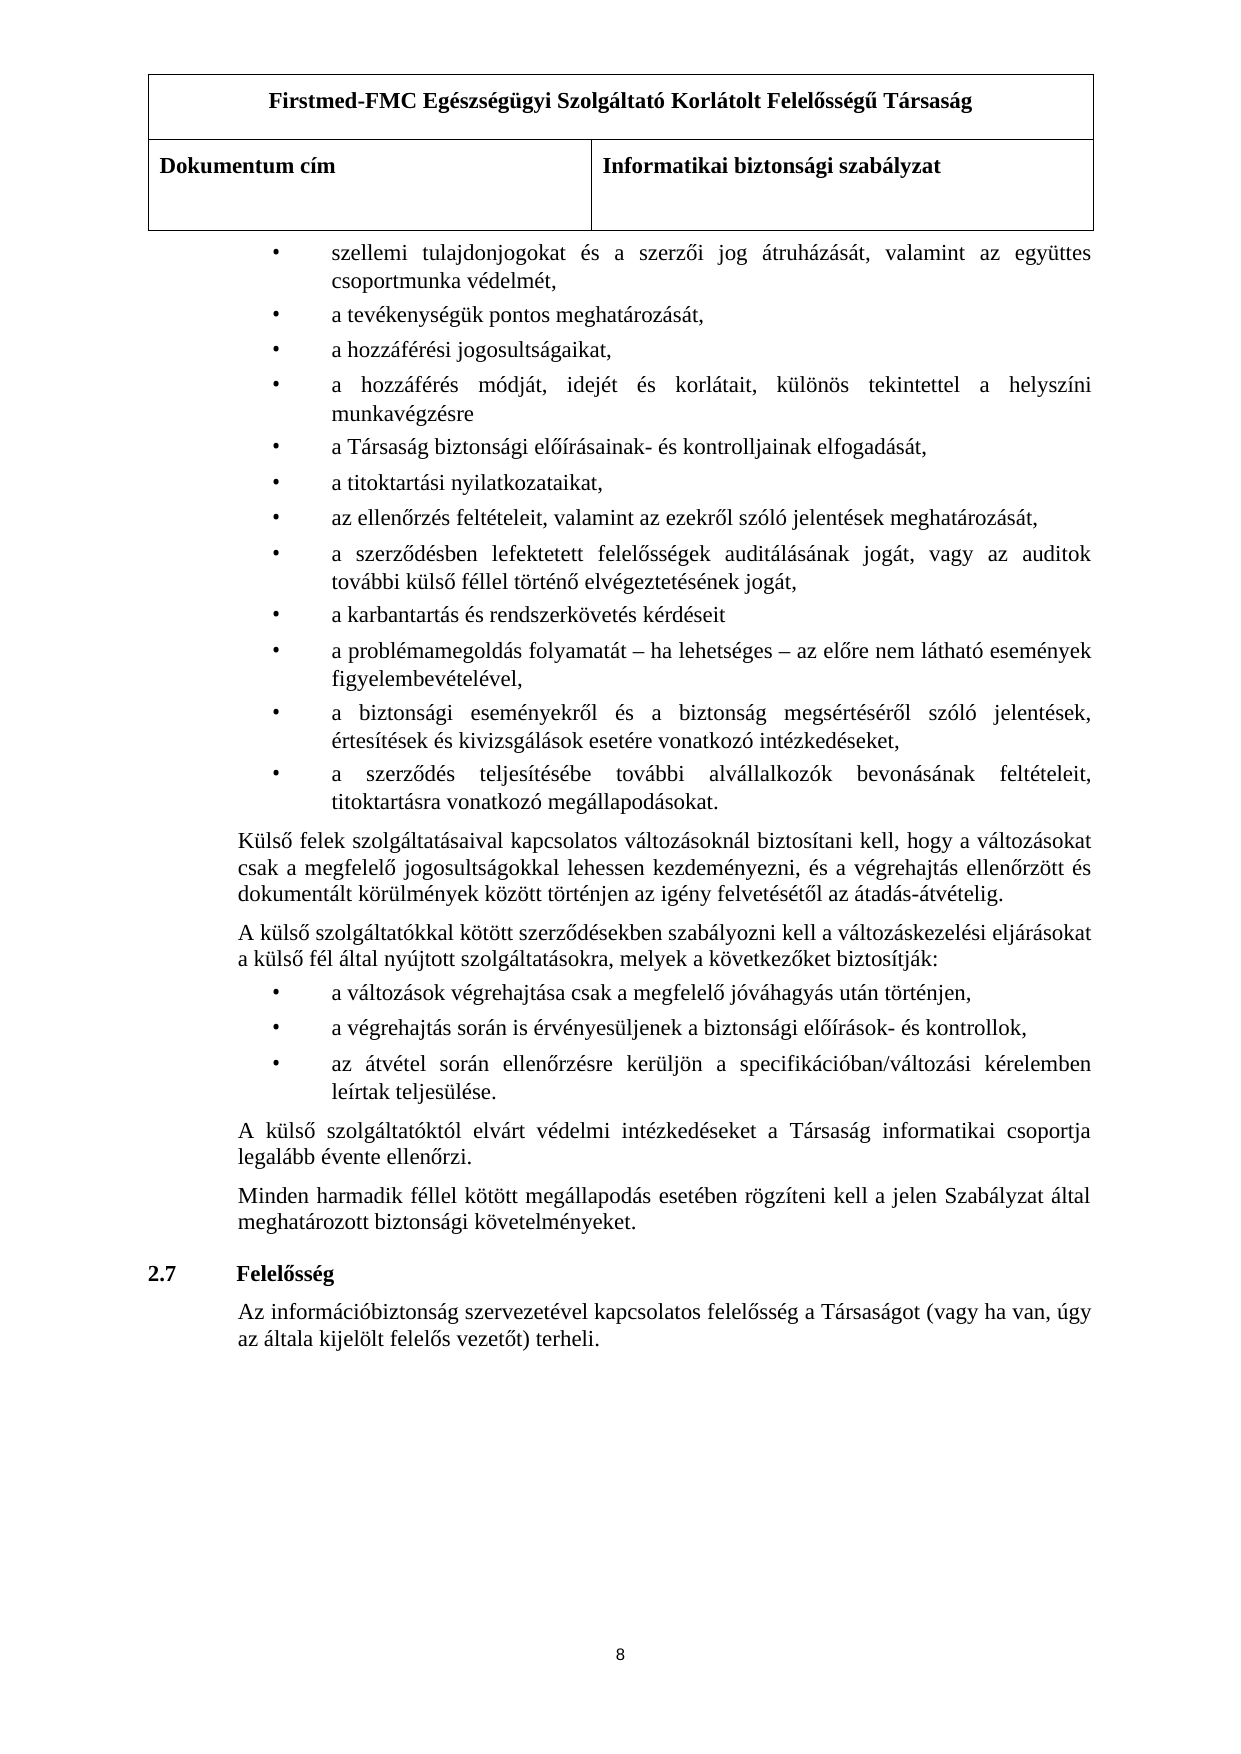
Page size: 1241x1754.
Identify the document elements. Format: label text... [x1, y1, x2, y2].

list a titoktartási nyilatkozataikat, [272, 466, 1093, 497]
text A külső szolgáltatókkal kötött szerződésekben szabályozni kell a változáskezelési eljárásokat a külső fél által nyújtott szolgáltatásokra, melyek a következőket biztosítják: [238, 919, 1093, 972]
list a hozzáférési jogosultságaikat, [272, 333, 1093, 364]
list a szerződésben lefektetett felelősségek auditálásának jogát, vagy az auditok további külső féllel történő elvégeztetésének jogát, [272, 536, 1093, 594]
text Minden harmadik féllel kötött megállapodás esetében rögzíteni kell a jelen Szabályzat által meghatározott biztonsági követelményeket. [238, 1182, 1093, 1234]
list az ellenőrzés feltételeit, valamint az ezekről szóló jelentések meghatározását, [272, 501, 1093, 532]
list a karbantartás és rendszerkövetés kérdéseit [272, 598, 1093, 629]
subtitle Felelősség [148, 1259, 1093, 1286]
list a hozzáférés módját, idejét és korlátait, különös tekintettel a helyszíni munkavégzésre [272, 368, 1093, 426]
list a szerződés teljesítésébe további alvállalkozók bevonásának feltételeit, titoktartásra vonatkozó megállapodásokat. [272, 757, 1093, 815]
text Az információbiztonság szervezetével kapcsolatos felelősség a Társaságot (vagy ha van, úgy az általa kijelölt felelős vezetőt) terheli. [238, 1298, 1093, 1351]
list a végrehajtás során is érvényesüljenek a biztonsági előírások- és kontrollok, [272, 1011, 1093, 1042]
list a Társaság biztonsági előírásainak- és kontrolljainak elfogadását, [272, 430, 1093, 461]
list szellemi tulajdonjogokat és a szerzői jog átruházását, valamint az együttes csoportmunka védelmét, [272, 236, 1093, 293]
list a biztonsági eseményekről és a biztonság megsértéséről szóló jelentések, értesítések és kivizsgálások esetére vonatkozó intézkedéseket, [272, 695, 1093, 753]
list a problémamegoldás folyamatát – ha lehetséges – az előre nem látható események figyelembevételével, [272, 634, 1093, 691]
text A külső szolgáltatóktól elvárt védelmi intézkedéseket a Társaság informatikai csoportja legalább évente ellenőrzi. [238, 1117, 1093, 1169]
list az átvétel során ellenőrzésre kerüljön a specifikációban/változási kérelemben leírtak teljesülése. [272, 1047, 1093, 1104]
list a változások végrehajtása csak a megfelelő jóváhagyás után történjen, [272, 976, 1093, 1007]
list a tevékenységük pontos meghatározását, [272, 298, 1093, 329]
text Külső felek szolgáltatásaival kapcsolatos változásoknál biztosítani kell, hogy a változásokat csak a megfelelő jogosultságokkal lehessen kezdeményezni, és a végrehajtás ellenőrzött és dokumentált körülmények között történjen az igény felvetésétől az átadás-átvételig. [238, 827, 1093, 906]
